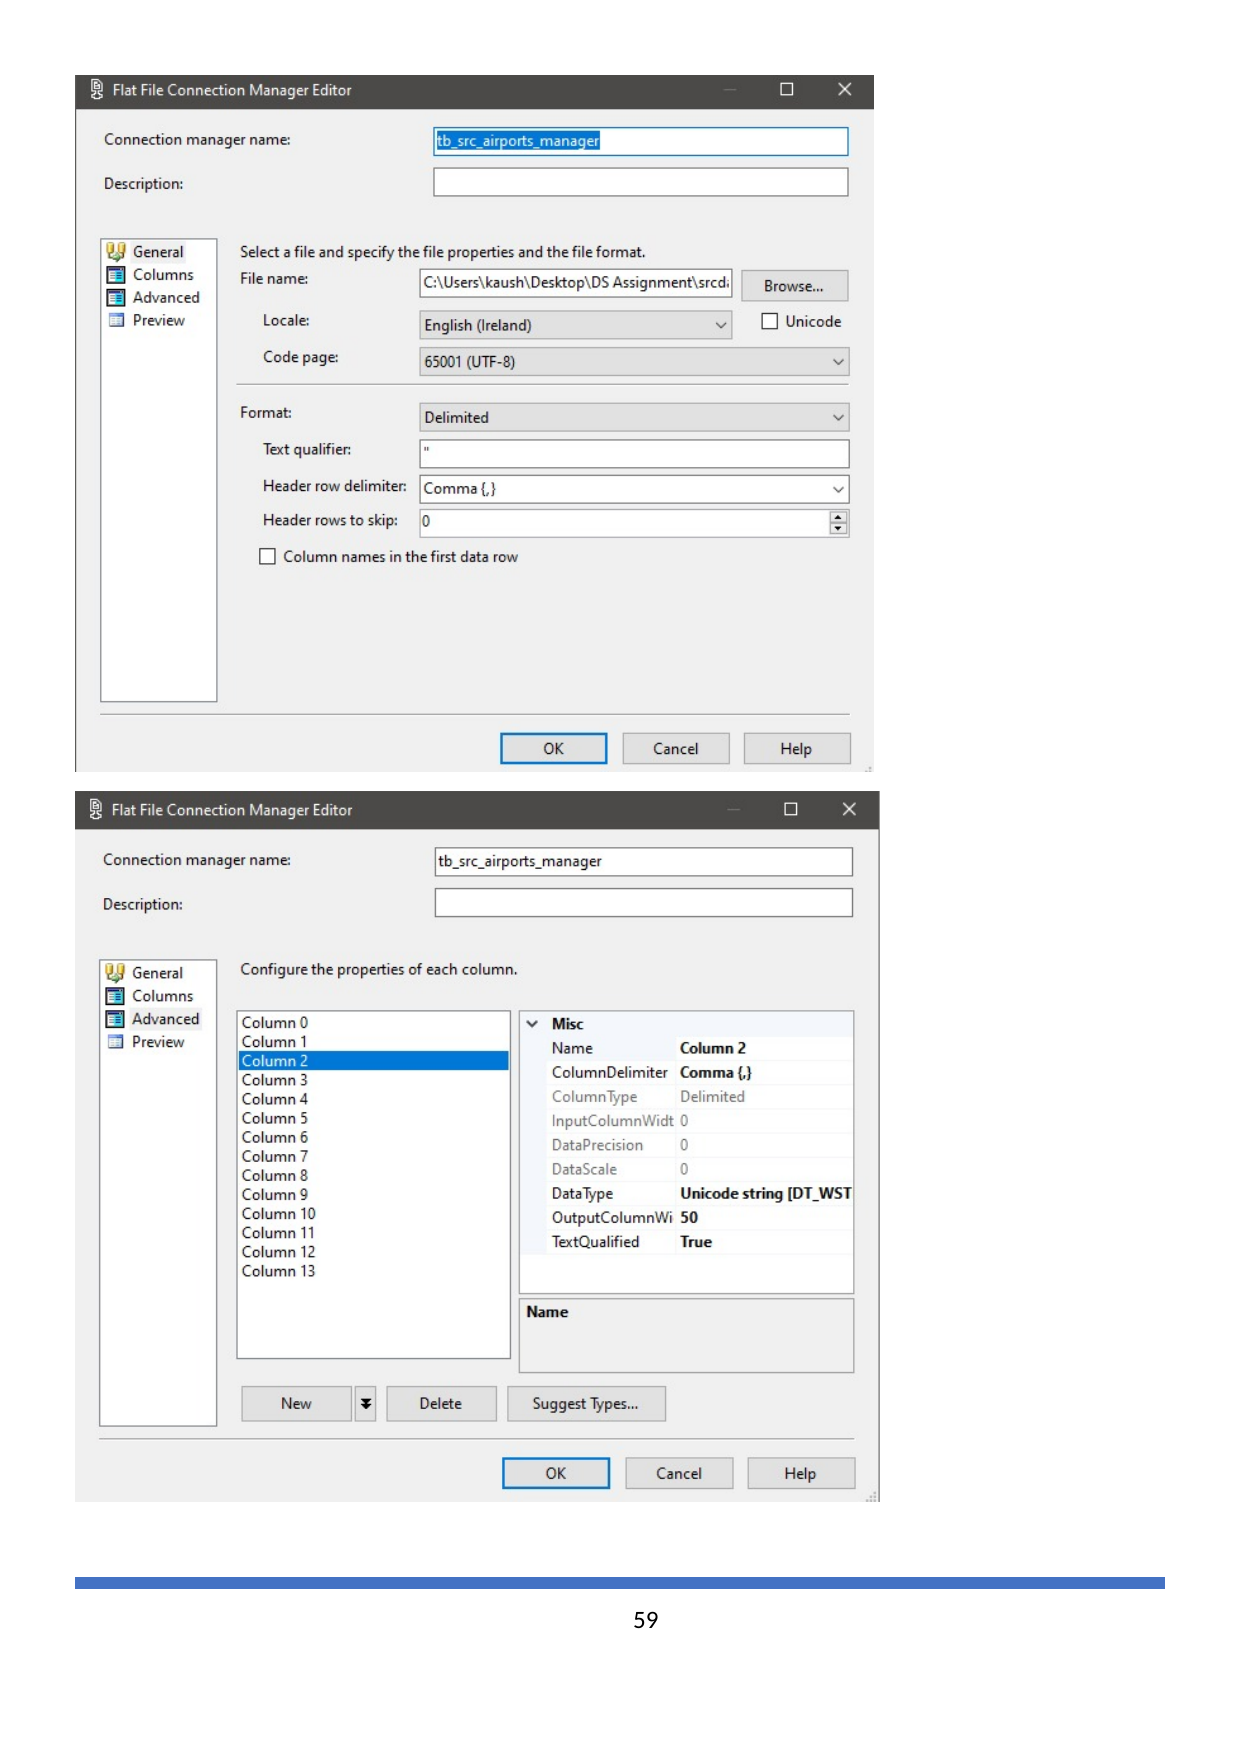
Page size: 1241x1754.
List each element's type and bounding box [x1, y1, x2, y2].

picture [75, 75, 874, 772]
picture [75, 791, 880, 1502]
